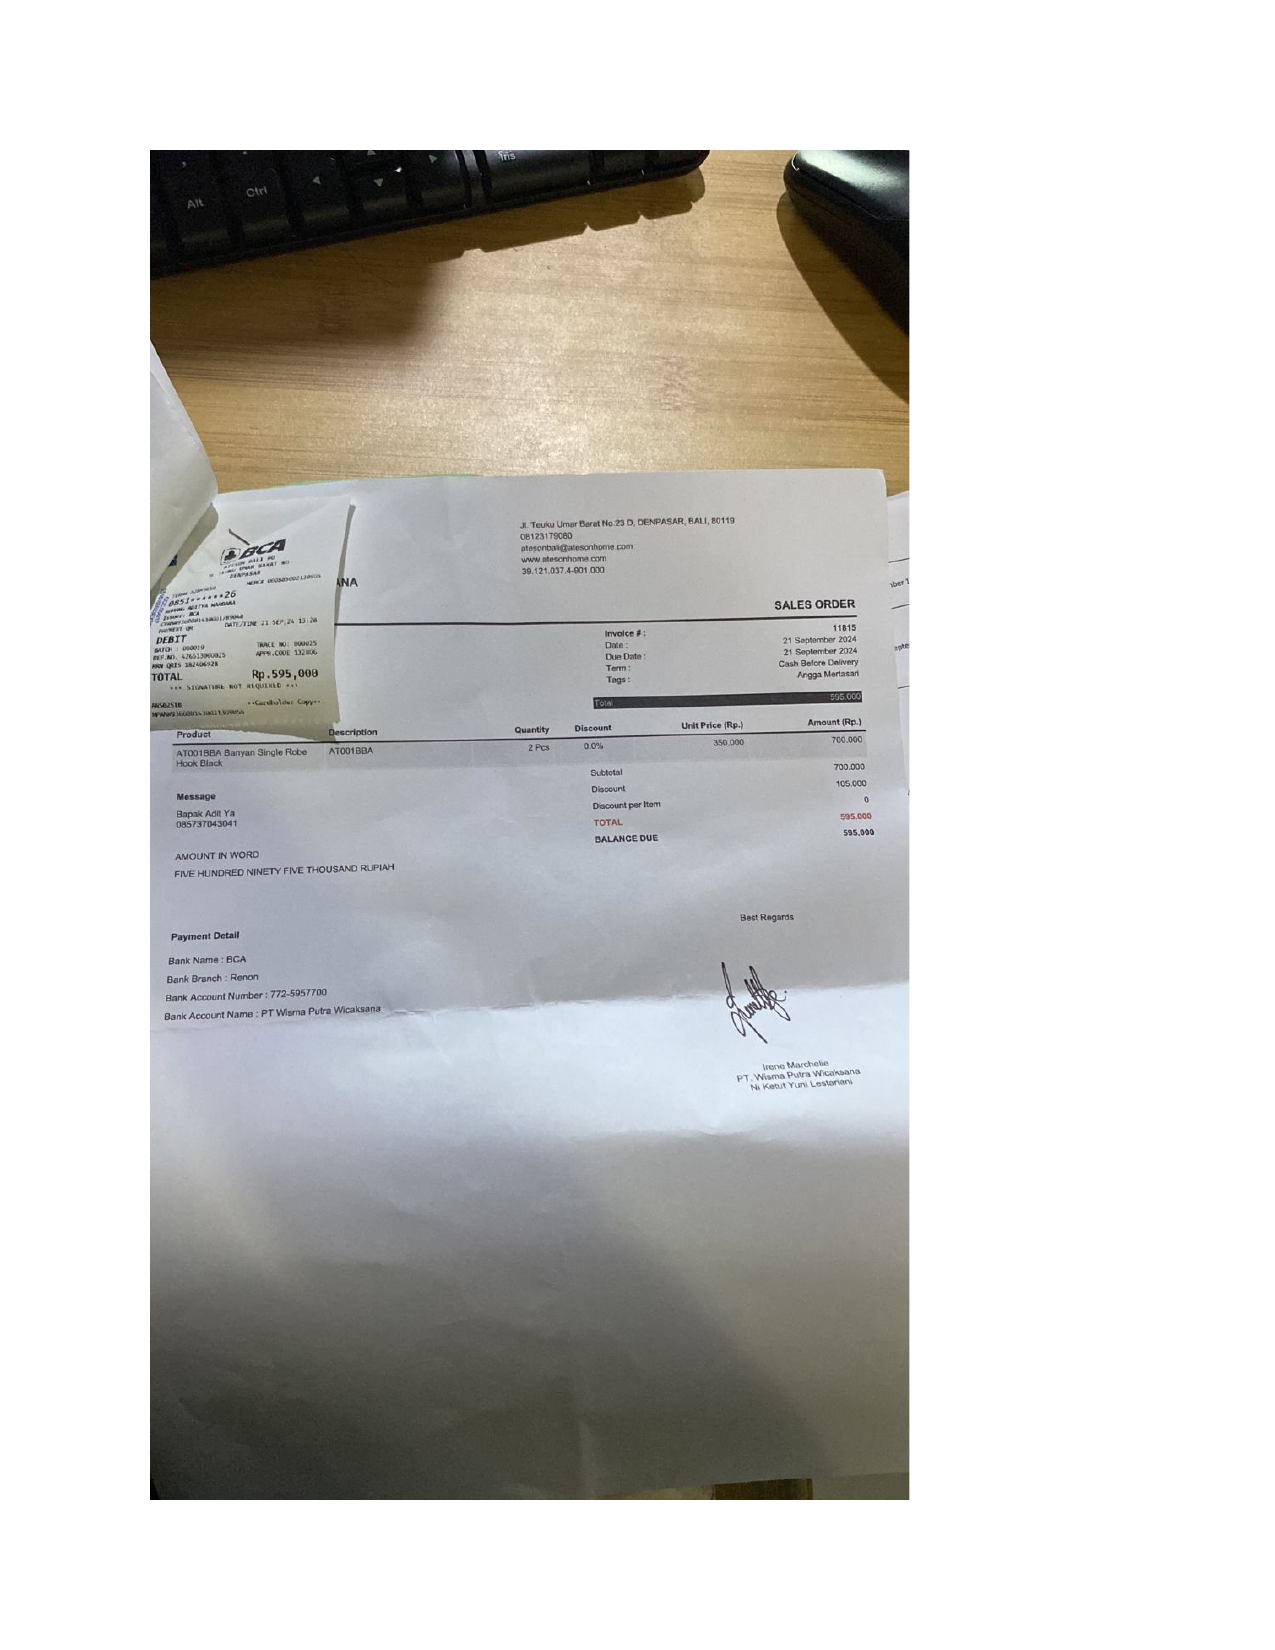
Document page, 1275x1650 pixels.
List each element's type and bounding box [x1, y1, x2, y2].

picture [150, 150, 910, 1500]
